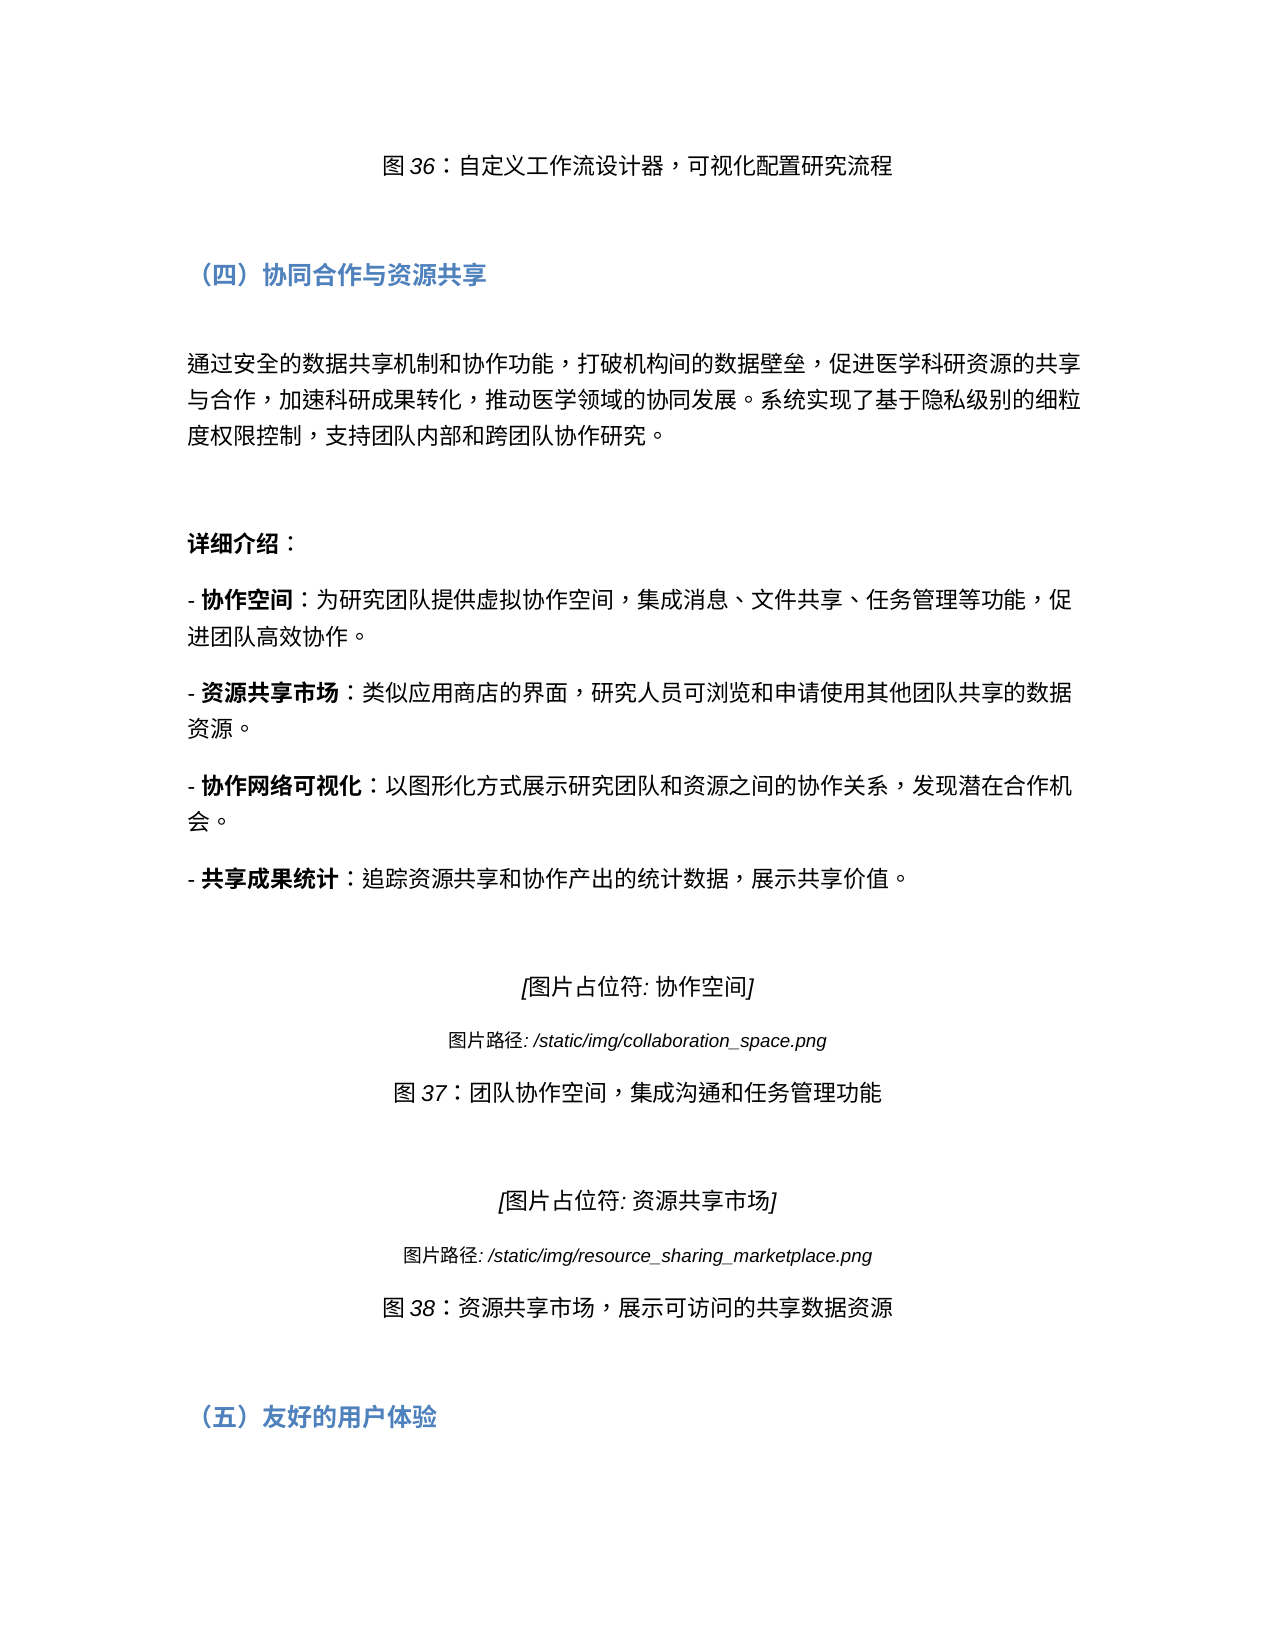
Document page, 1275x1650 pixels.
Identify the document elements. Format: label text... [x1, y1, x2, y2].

text - 协作网络可视化：以图形化方式展示研究团队和资源之间的协作关系，发现潜在合作机会。 [187, 770, 1087, 837]
text [图片占位符: 协作空间] [187, 970, 1087, 1002]
text 详细介绍： [187, 528, 1087, 559]
subtitle （四）协同合作与资源共享 [187, 258, 1087, 292]
subtitle （五）友好的用户体验 [187, 1400, 1087, 1434]
text 图36：自定义工作流设计器，可视化配置研究流程 [187, 150, 1087, 181]
text 图37：团队协作空间，集成沟通和任务管理功能 [187, 1077, 1087, 1108]
text - 共享成果统计：追踪资源共享和协作产出的统计数据，展示共享价值。 [187, 863, 1087, 894]
text 图片路径: /static/img/resource_sharing_marketplace.png [187, 1242, 1087, 1267]
text 图38：资源共享市场，展示可访问的共享数据资源 [187, 1292, 1087, 1323]
text [图片占位符: 资源共享市场] [187, 1185, 1087, 1216]
text 通过安全的数据共享机制和协作功能，打破机构间的数据壁垒，促进医学科研资源的共享与合作，加速科研成果转化，推动医学领域的协同发展。系统实现了基于隐私级别的细粒度权限控制，支持团队内部和跨团队协作研究。 [187, 348, 1087, 451]
text 图片路径: /static/img/collaboration_space.png [187, 1027, 1087, 1053]
text - 协作空间：为研究团队提供虚拟协作空间，集成消息、文件共享、任务管理等功能，促进团队高效协作。 [187, 584, 1087, 652]
text - 资源共享市场：类似应用商店的界面，研究人员可浏览和申请使用其他团队共享的数据资源。 [187, 677, 1087, 744]
